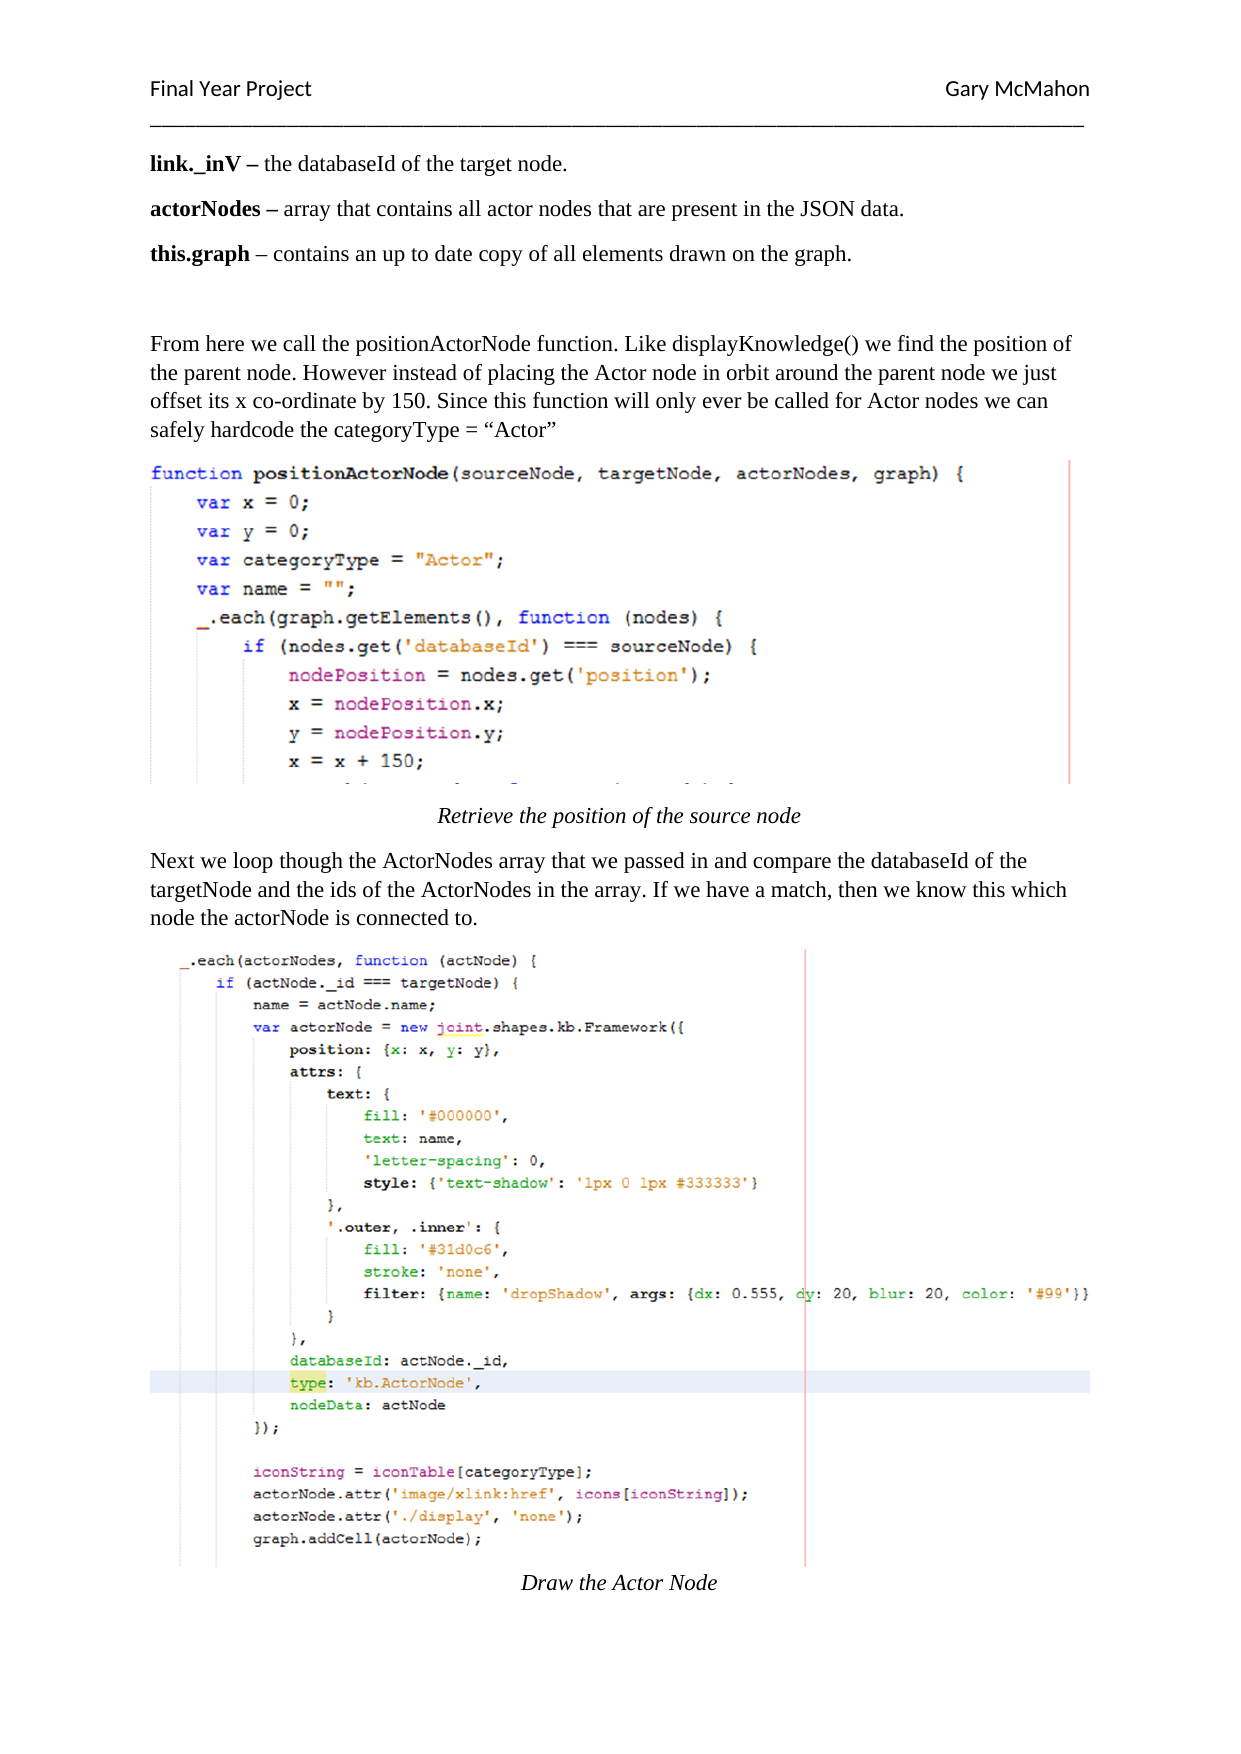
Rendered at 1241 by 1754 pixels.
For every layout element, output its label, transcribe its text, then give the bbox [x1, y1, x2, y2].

text From here we call the positionActorNode function. Like displayKnowledge() we find the position of the parent node. However instead of placing the Actor node in orbit around the parent node we just offset its x co-ordinate by 150. Since this function will only ever be called for Actor nodes we can safely hardcode the categoryType = “Actor” [150, 330, 1090, 442]
text Retrieve the position of the source node [150, 802, 1090, 828]
text Draw the Actor Node [150, 1567, 1090, 1595]
text Next we loop though the ActorNodes array that we passed in and compare the databaseId of the targetNode and the ids of the ActorNodes in the array. If we have a match, then we know this which node the actorNode is connected to. [150, 847, 1090, 931]
picture [150, 460, 1091, 784]
picture [150, 949, 1091, 1567]
text this.graph – contains an up to date copy of all elements drawn on the graph. [150, 240, 1090, 267]
text link._inV – the databaseId of the target node. [150, 150, 1090, 176]
text actorNodes – array that contains all actor nodes that are present in the JSON data. [150, 195, 1090, 221]
